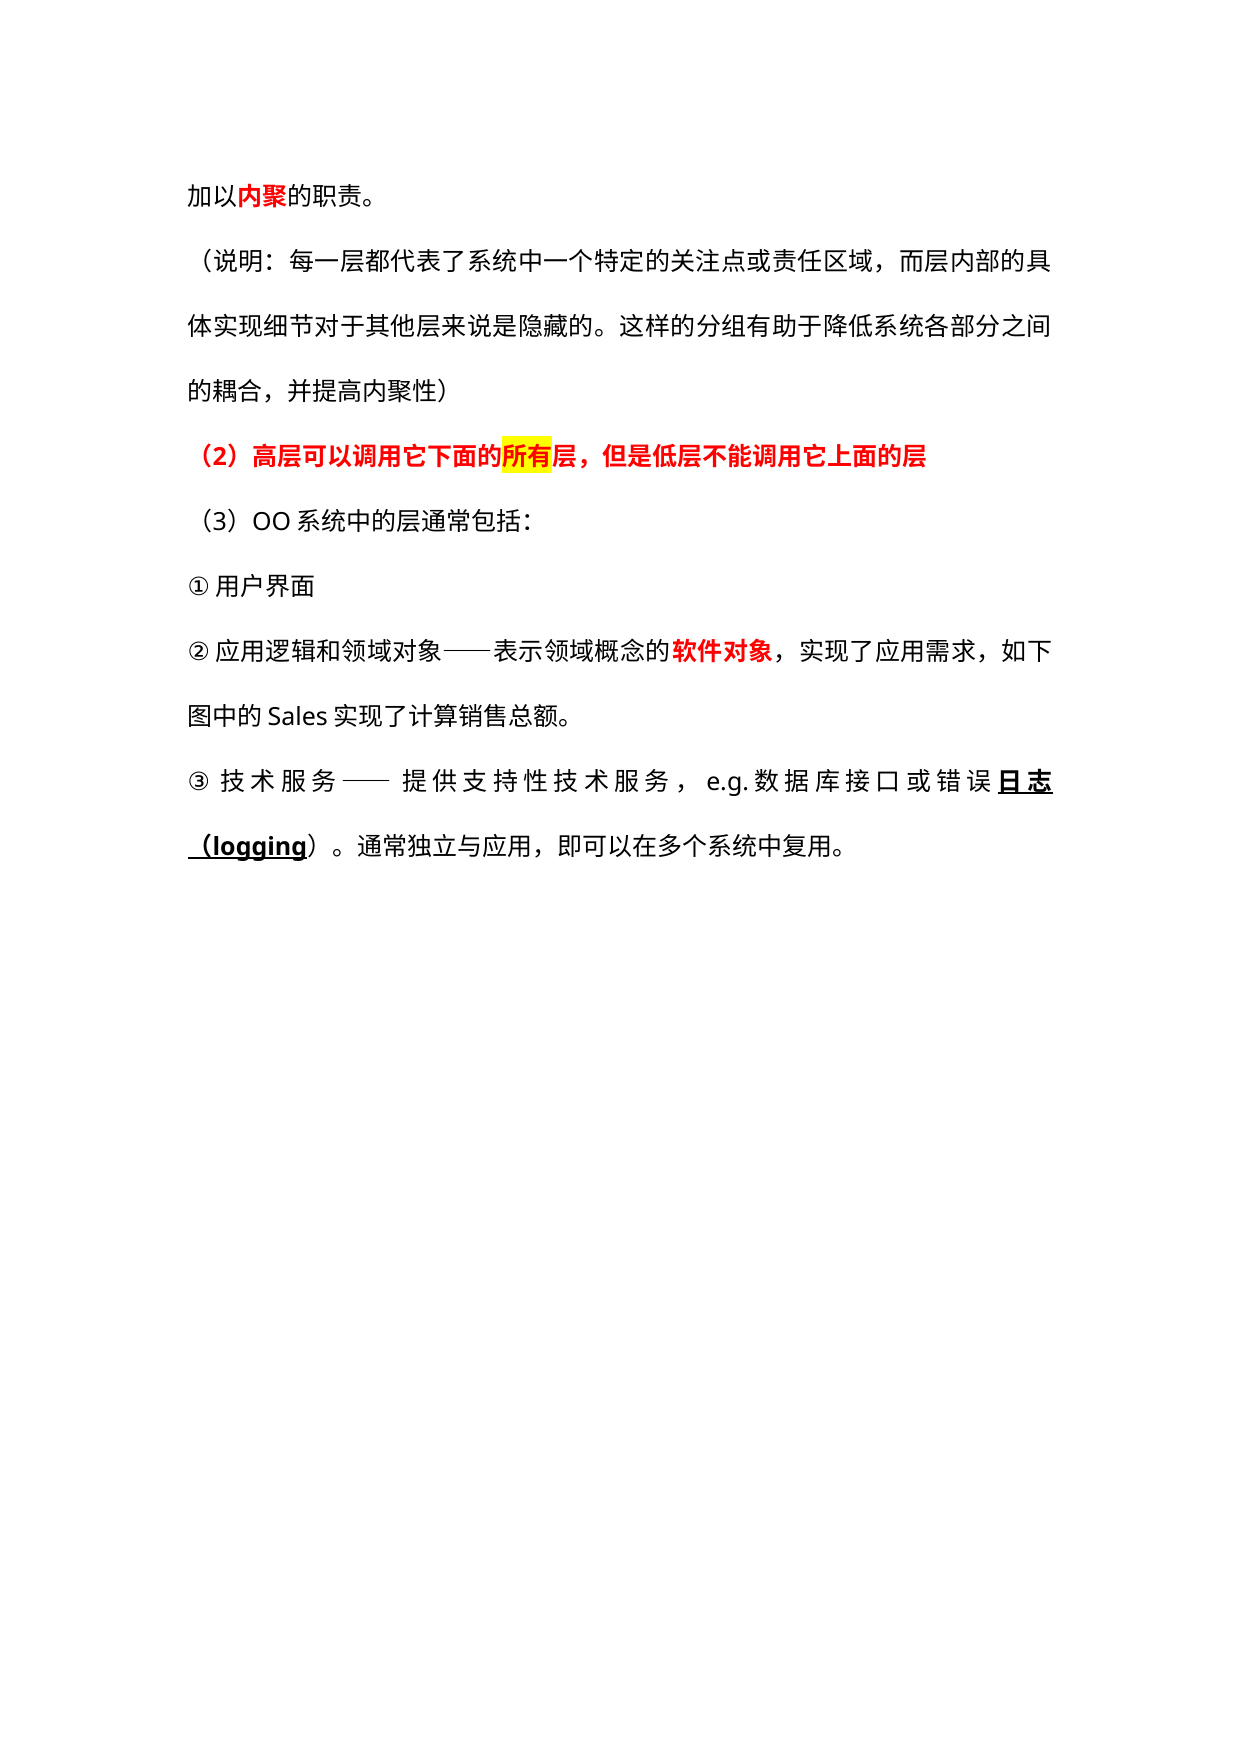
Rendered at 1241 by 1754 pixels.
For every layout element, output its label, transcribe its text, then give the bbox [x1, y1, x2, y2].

text ①用户界面 [187, 552, 1053, 617]
text （说明：每一层都代表了系统中一个特定的关注点或责任区域，而层内部的具体实现细节对于其他层来说是隐藏的。这样的分组有助于降低系统各部分之间的耦合，并提高内聚性） [187, 227, 1053, 422]
text （2）高层可以调用它下面的所有层，但是低层不能调用它上面的层 [187, 422, 1053, 487]
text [187, 162, 1053, 227]
text ②应用逻辑和领域对象——表示领域概念的软件对象，实现了应用需求，如下图中的Sales实现了计算销售总额。 [187, 617, 1053, 747]
text ③技术服务——提供支持性技术服务，e.g.数据库接口或错误日志（logging）。通常独立与应用，即可以在多个系统中复用。 [187, 747, 1053, 877]
text （3）OO系统中的层通常包括： [187, 487, 1053, 552]
